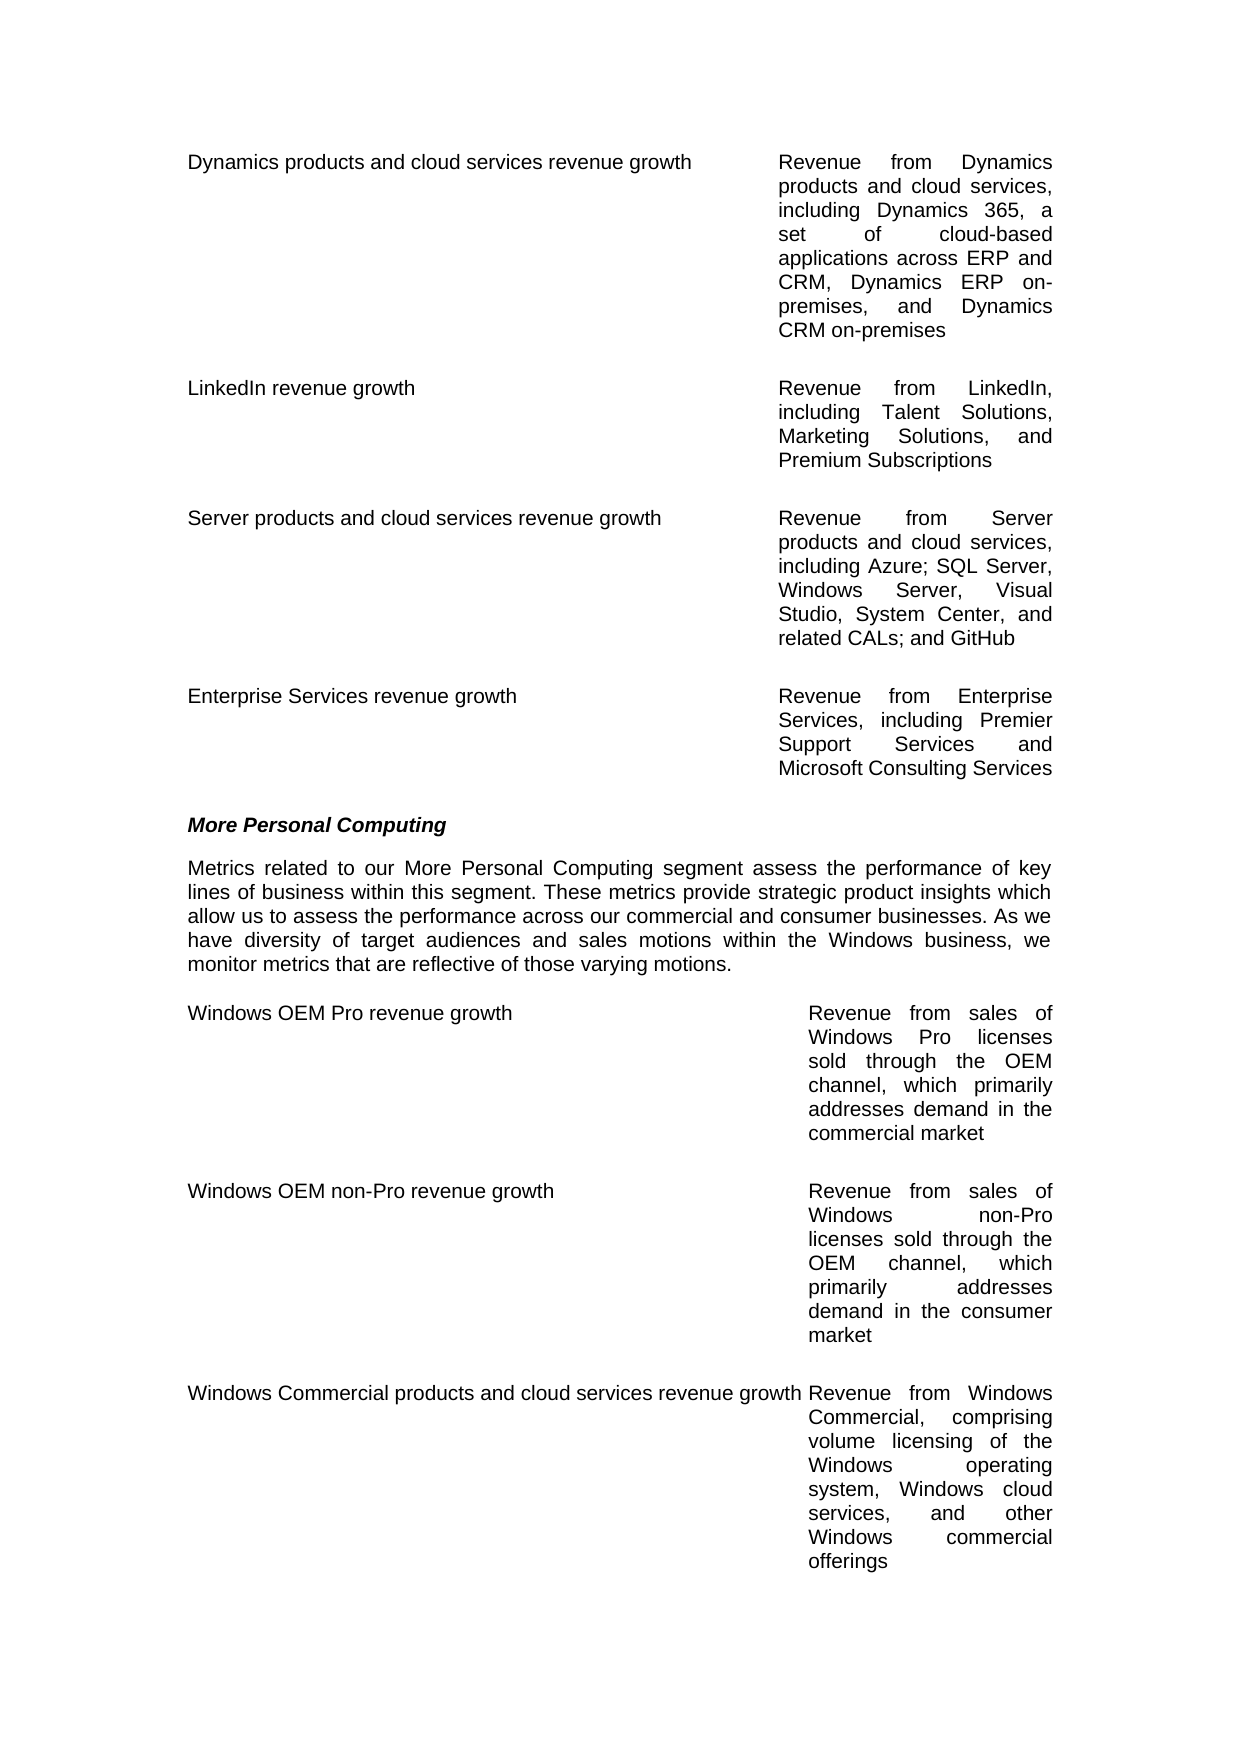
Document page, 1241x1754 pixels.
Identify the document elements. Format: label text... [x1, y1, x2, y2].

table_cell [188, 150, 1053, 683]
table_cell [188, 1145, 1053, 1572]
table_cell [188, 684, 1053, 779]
text More Personal Computing [187, 813, 1053, 837]
text Metrics related to our More Personal Computing segment assess the performance of key lines of business within this segment. These metrics provide strategic product insights which allow us to assess the performance across our commercial and consumer businesses. As we have diversity of target audiences and sales motions within the Windows business, we monitor metrics that are reflective of those varying motions. [187, 856, 1053, 976]
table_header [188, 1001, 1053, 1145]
